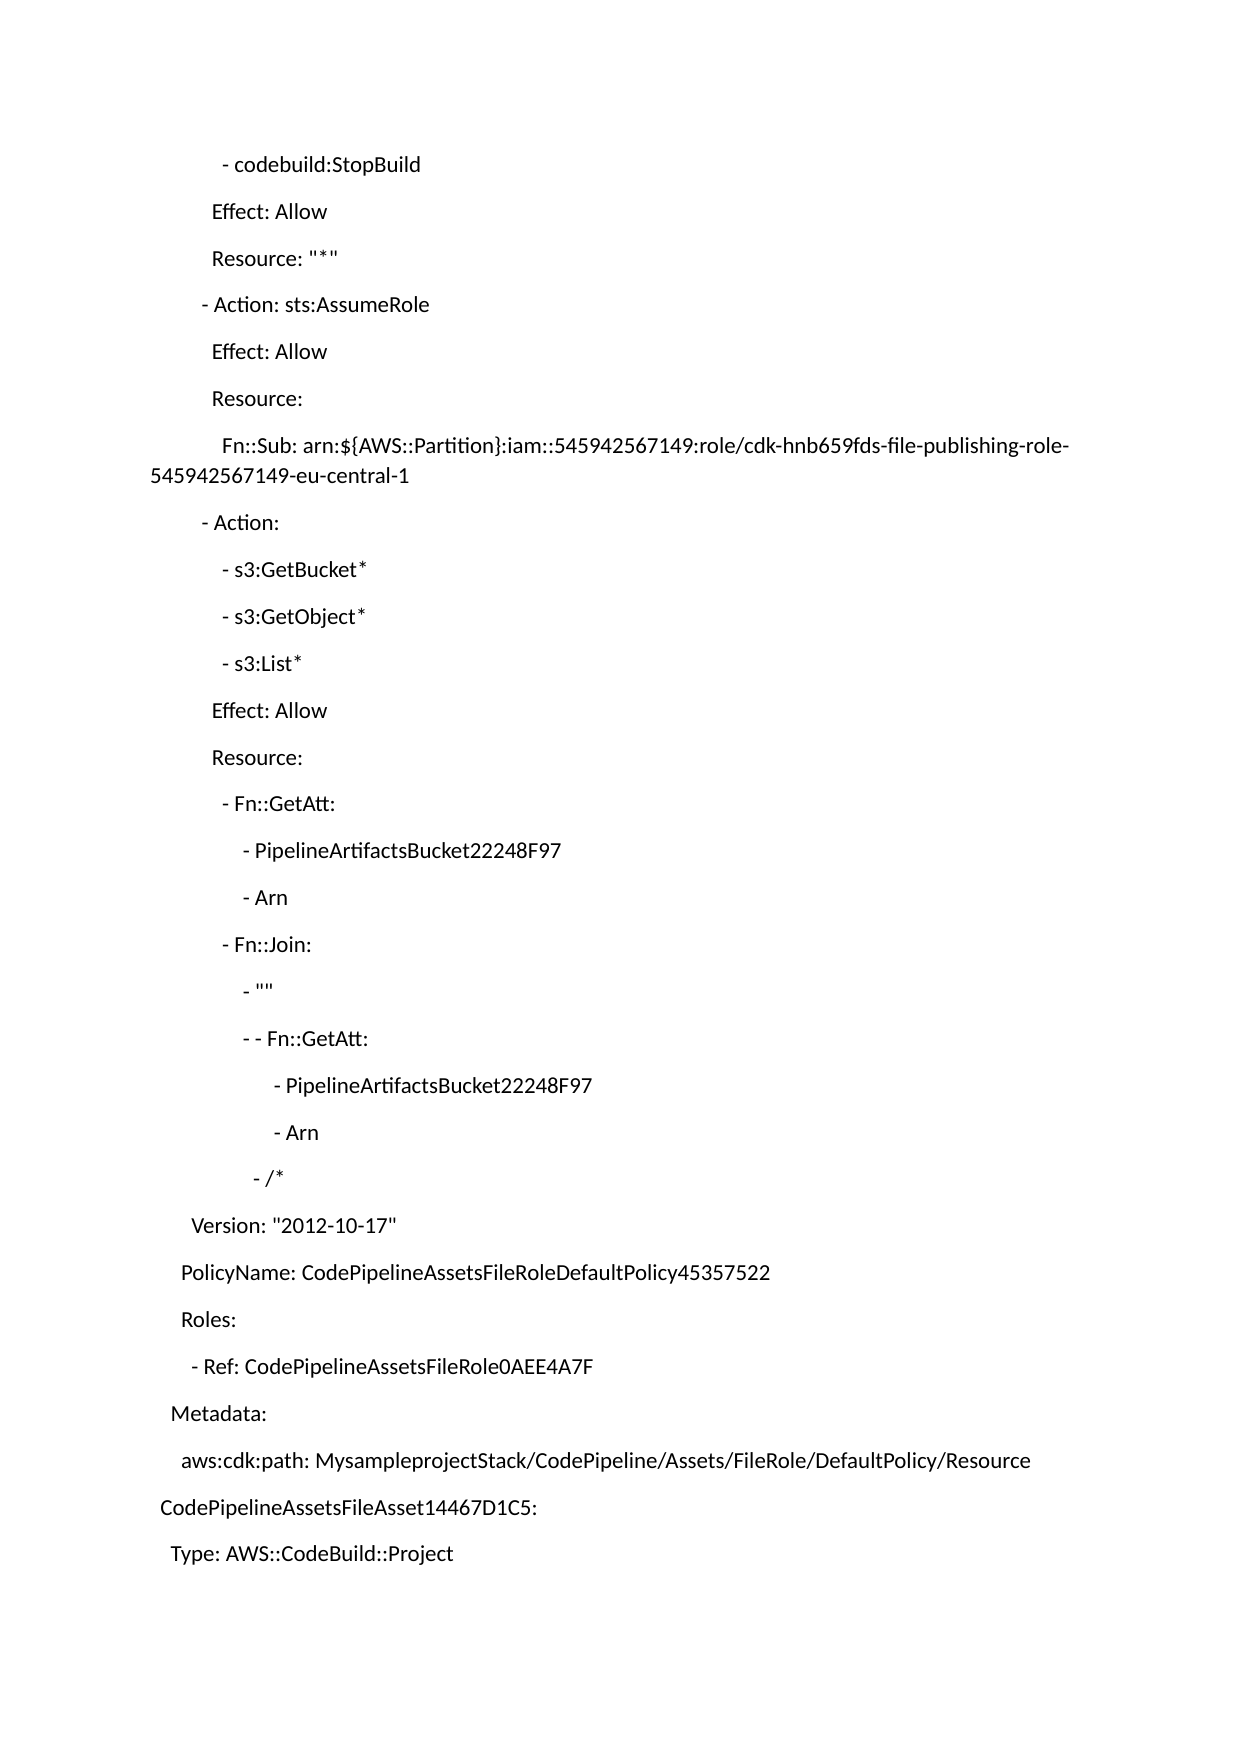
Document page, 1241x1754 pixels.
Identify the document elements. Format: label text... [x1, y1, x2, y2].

text Type: AWS::CodeBuild::Project [150, 1539, 1090, 1568]
text Resource: "*" [150, 244, 1090, 272]
text Resource: [150, 743, 1090, 771]
text - s3:GetBucket* [150, 555, 1090, 583]
text - s3:GetObject* [150, 602, 1090, 630]
text - Action: [150, 508, 1090, 536]
text - /* [150, 1164, 1090, 1193]
text Metadata: [150, 1399, 1090, 1427]
text Resource: [150, 384, 1090, 412]
text - PipelineArtifactsBucket22248F97 [150, 836, 1090, 864]
text Fn::Sub: arn:${AWS::Partition}:iam::545942567149:role/cdk-hnb659fds-file-publishing-role-545942567149-eu-central-1 [150, 431, 1090, 489]
text PolicyName: CodePipelineAssetsFileRoleDefaultPolicy45357522 [150, 1258, 1090, 1286]
text - Action: sts:AssumeRole [150, 291, 1090, 319]
text - s3:List* [150, 649, 1090, 677]
text - Ref: CodePipelineAssetsFileRole0AEE4A7F [150, 1352, 1090, 1380]
text - Arn [150, 883, 1090, 911]
text CodePipelineAssetsFileAsset14467D1C5: [150, 1493, 1090, 1521]
text - PipelineArtifactsBucket22248F97 [150, 1071, 1090, 1099]
text Roles: [150, 1305, 1090, 1333]
text Effect: Allow [150, 337, 1090, 366]
text Version: "2012-10-17" [150, 1211, 1090, 1239]
text - Fn::Join: [150, 930, 1090, 958]
text - codebuild:StopBuild [150, 150, 1090, 178]
text aws:cdk:path: MysampleprojectStack/CodePipeline/Assets/FileRole/DefaultPolicy/Resource [150, 1446, 1090, 1474]
text - Arn [150, 1118, 1090, 1146]
text - Fn::GetAtt: [150, 789, 1090, 818]
text Effect: Allow [150, 197, 1090, 225]
text - - Fn::GetAtt: [150, 1024, 1090, 1052]
text Effect: Allow [150, 696, 1090, 724]
text - "" [150, 977, 1090, 1005]
